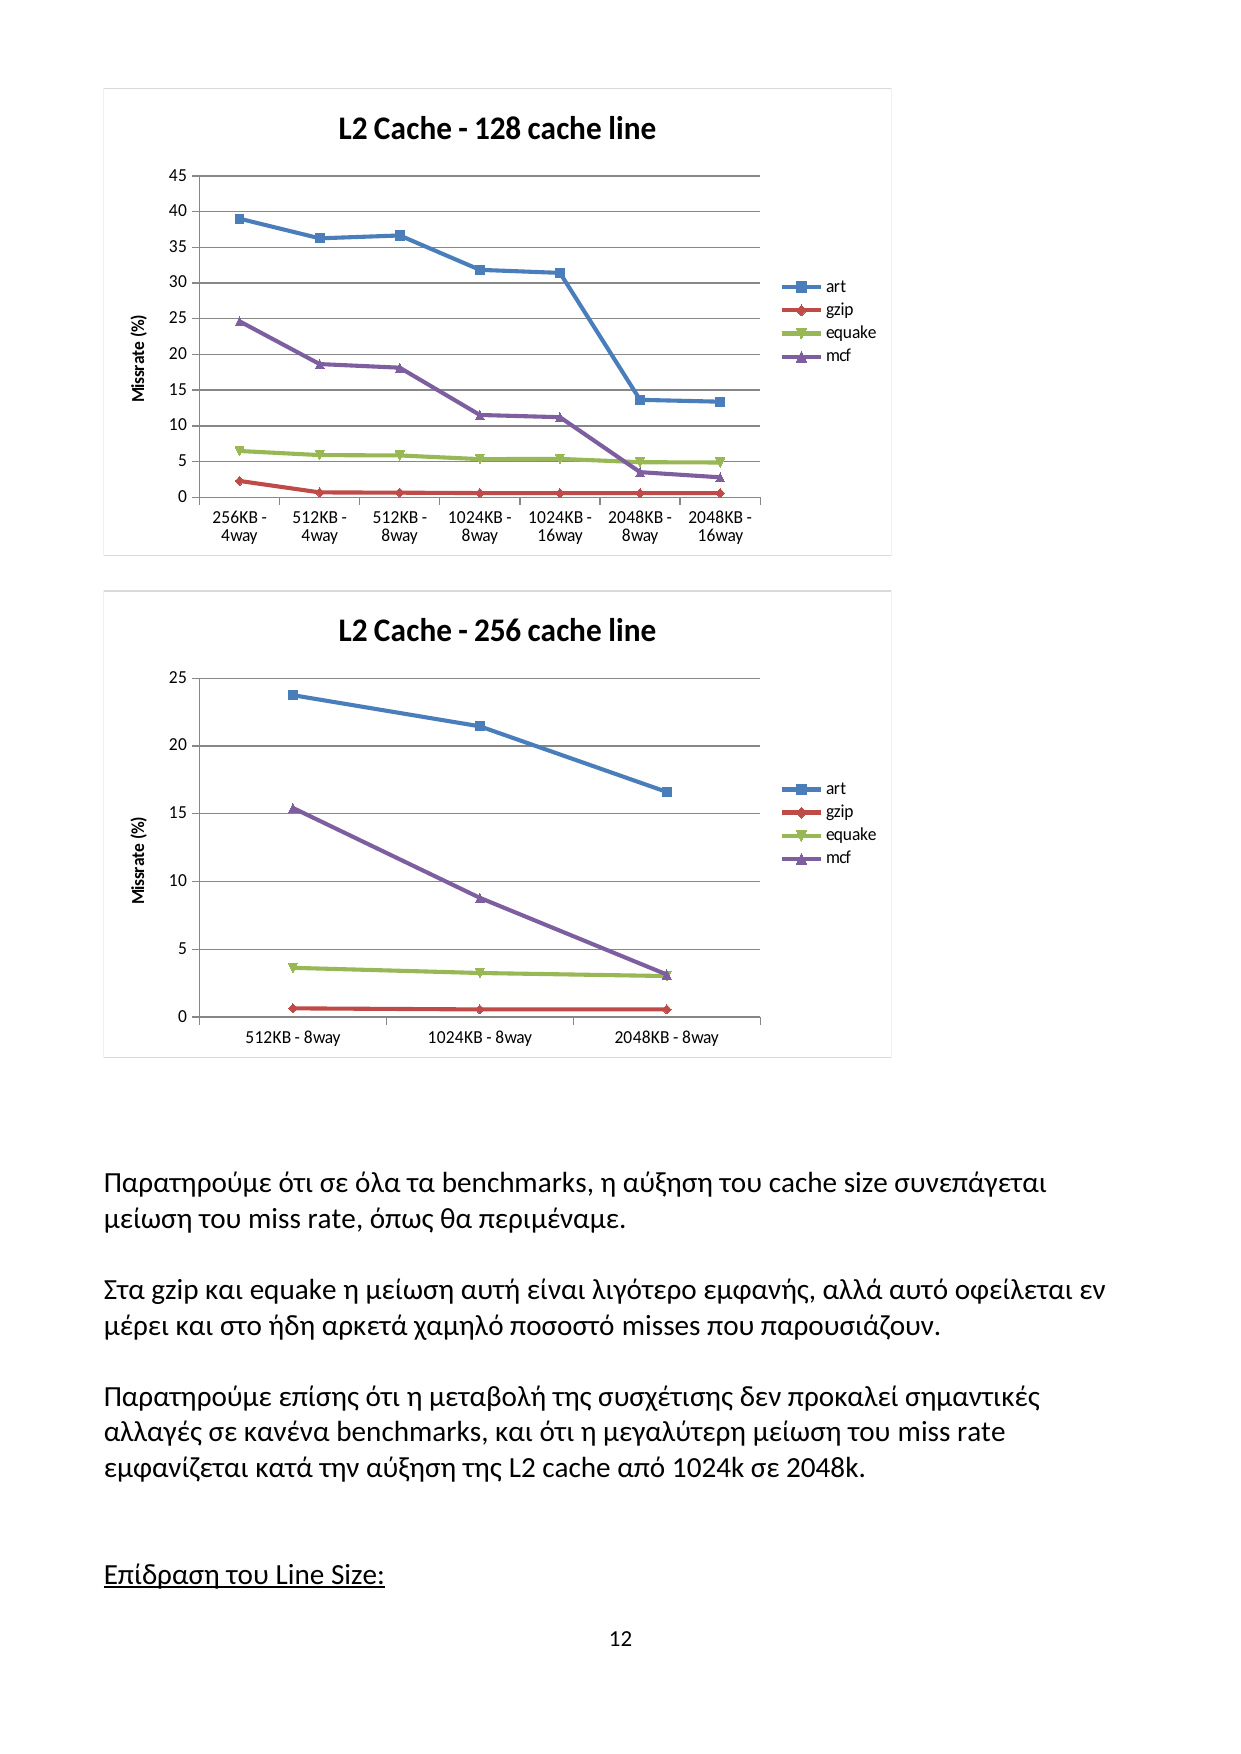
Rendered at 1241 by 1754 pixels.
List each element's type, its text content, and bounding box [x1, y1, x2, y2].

text Παρατηρούμε ότι σε όλα τα benchmarks, η αύξηση του cache size συνεπάγεται μείωση του miss rate, όπως θα περιμέναμε. [103, 1164, 1137, 1235]
text Επίδραση του Line Size: [103, 1556, 1137, 1592]
text Στα gzip και equake η μείωση αυτή είναι λιγότερο εμφανής, αλλά αυτό οφείλεται εν μέρει και στο ήδη αρκετά χαμηλό ποσοστό misses που παρουσιάζουν. [103, 1271, 1137, 1342]
text Παρατηρούμε επίσης ότι η μεταβολή της συσχέτισης δεν προκαλεί σημαντικές αλλαγές σε κανένα benchmarks, και ότι η μεγαλύτερη μείωση του miss rate εμφανίζεται κατά την αύξηση της L2 cache από 1024k σε 2048k. [103, 1378, 1137, 1485]
